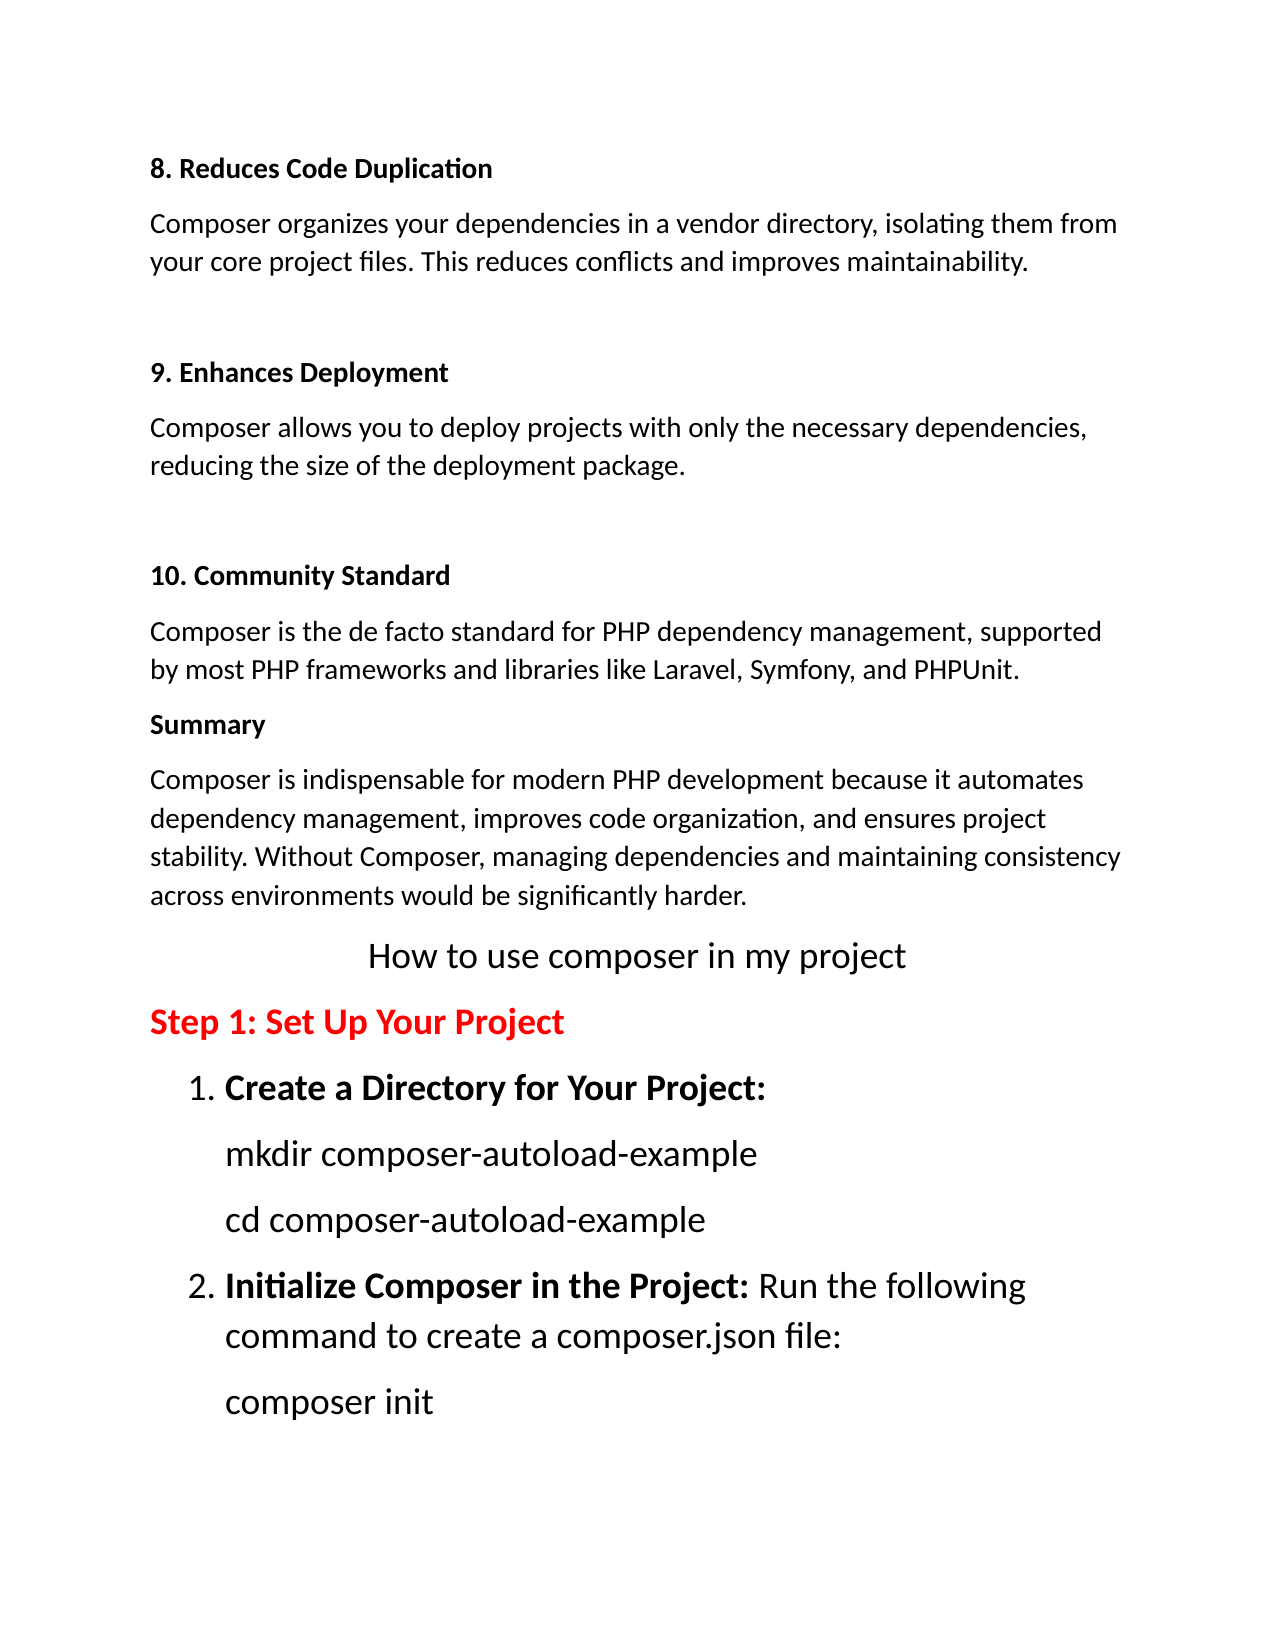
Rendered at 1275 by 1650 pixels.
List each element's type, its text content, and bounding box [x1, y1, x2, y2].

text How to use composer in my project [150, 932, 1125, 977]
list Create a Directory for Your Project: [187, 1064, 1125, 1110]
text 9. Enhances Deployment [150, 354, 1125, 389]
list Initialize Composer in the Project: Run the following command to create a composer.json file: [187, 1262, 1125, 1358]
text Step 1: Set Up Your Project [150, 998, 1125, 1044]
text mkdir composer-autoload-example [150, 1130, 1125, 1176]
text Composer organizes your dependencies in a vendor directory, isolating them from your core project files. This reduces conflicts and improves maintainability. [150, 205, 1125, 279]
text cd composer-autoload-example [225, 1196, 1125, 1242]
text 10. Community Standard [150, 557, 1125, 593]
text Summary [150, 706, 1125, 742]
text composer init [150, 1378, 1125, 1424]
text 8. Reduces Code Duplication [150, 150, 1125, 186]
text Composer is the de facto standard for PHP dependency management, supported by most PHP frameworks and libraries like Laravel, Symfony, and PHPUnit. [150, 613, 1125, 687]
text Composer allows you to deploy projects with only the necessary dependencies, reducing the size of the deployment package. [150, 409, 1125, 483]
text Composer is indispensable for modern PHP development because it automates dependency management, improves code organization, and ensures project stability. Without Composer, managing dependencies and maintaining consistency across environments would be significantly harder. [150, 761, 1125, 912]
